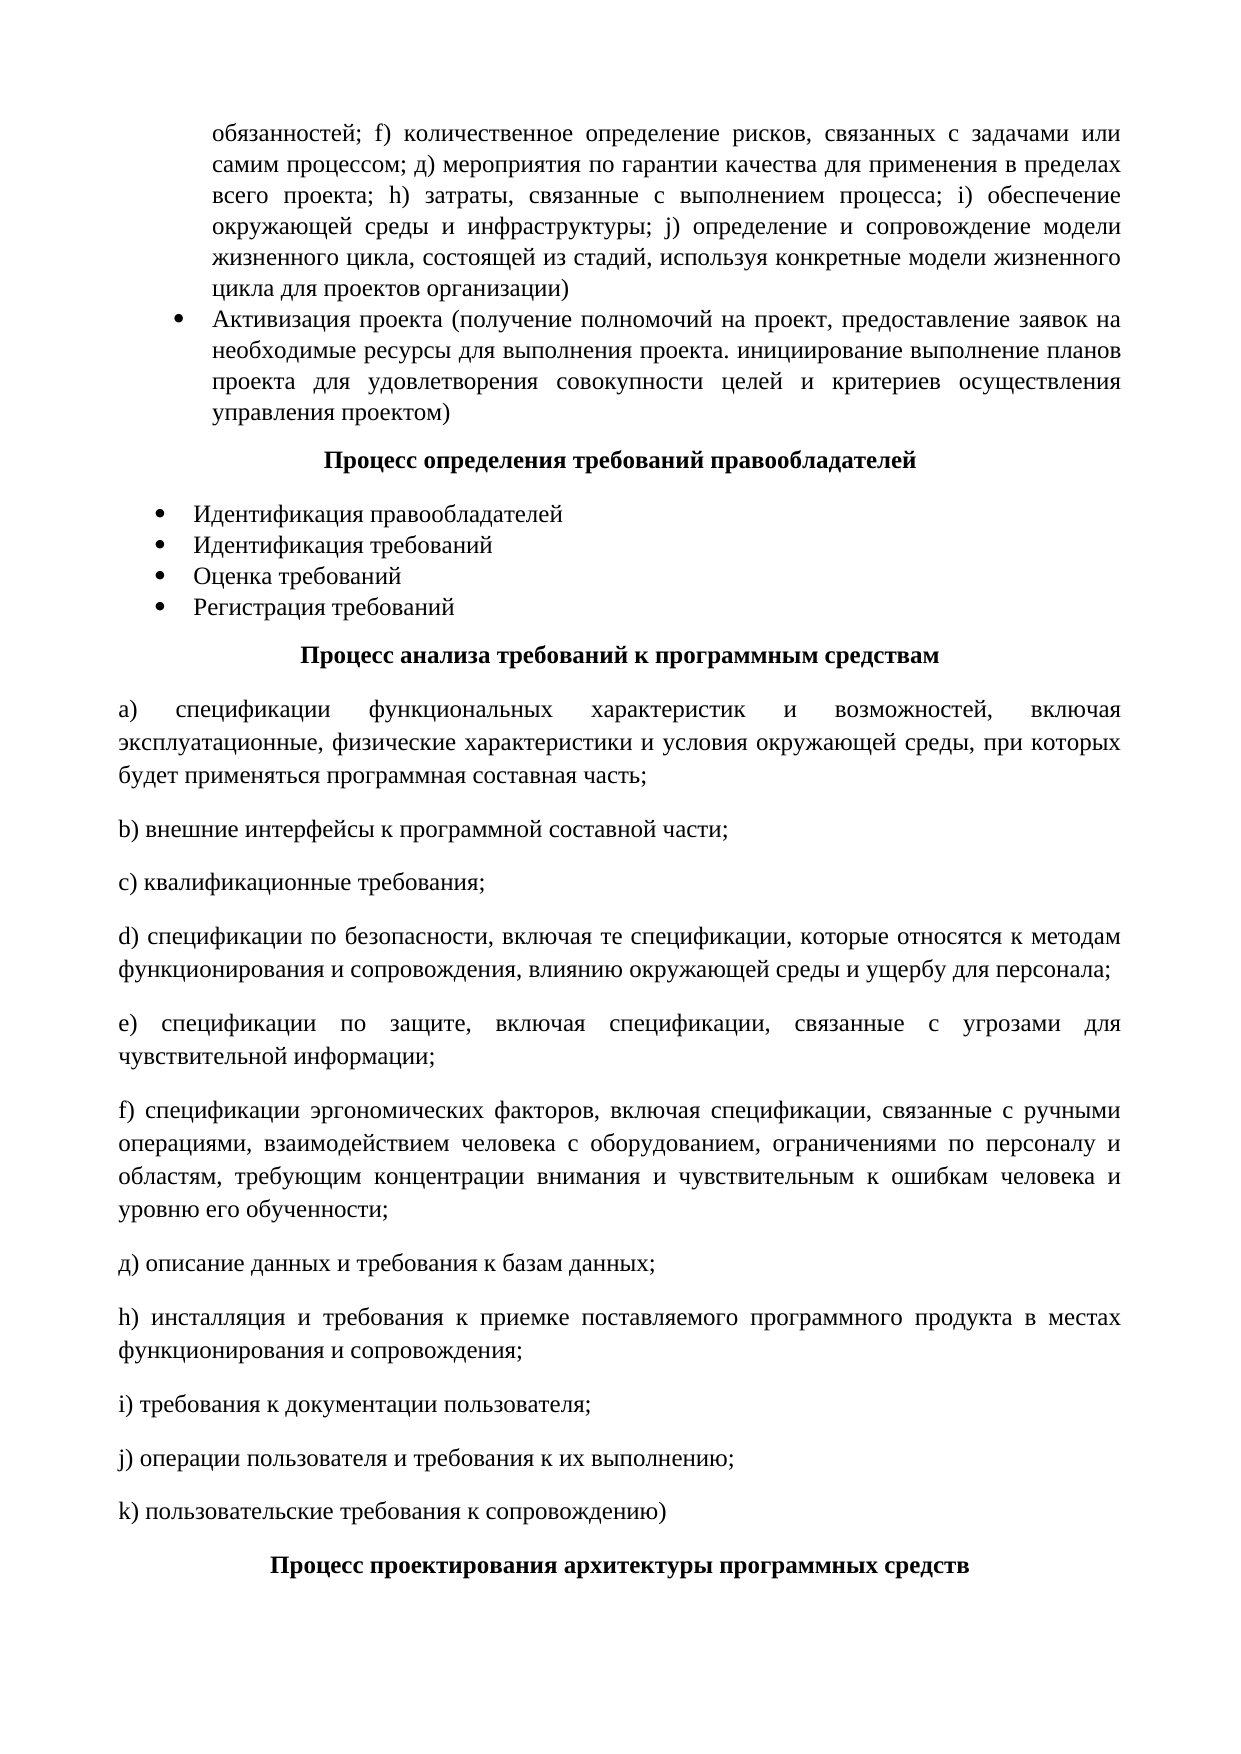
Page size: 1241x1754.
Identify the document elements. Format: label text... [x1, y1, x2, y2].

text b) внешние интерфейсы к программной составной части; [118, 814, 1122, 842]
text c) квалификационные требования; [118, 867, 1122, 896]
text i) требования к документации пользователя; [118, 1389, 1122, 1417]
text d) спецификации по безопасности, включая те спецификации, которые относятся к методам функционирования и сопровождения, влиянию окружающей среды и ущербу для персонала; [118, 921, 1122, 983]
text д) описание данных и требования к базам данных; [118, 1248, 1122, 1277]
list Регистрация требований [156, 592, 1122, 621]
text Процесс определения требований правообладателей [118, 445, 1122, 474]
text f) спецификации эргономических факторов, включая спецификации, связанные с ручными операциями, взаимодействием человека с оборудованием, ограничениями по персоналу и областям, требующим концентрации внимания и чувствительным к ошибкам человека и уровню его обученности; [118, 1095, 1122, 1223]
text e) спецификации по защите, включая спецификации, связанные с угрозами для чувствительной информации; [118, 1008, 1122, 1070]
text k) пользовательские требования к сопровождению) [118, 1496, 1122, 1525]
list Активизация проекта (получение полномочий на проект, предоставление заявок на необходимые ресурсы для выполнения проекта. инициирование выполнение планов проекта для удовлетворения совокупности целей и критериев осуществления управления проектом) [174, 304, 1122, 426]
text a) спецификации функциональных характеристик и возможностей, включая эксплуатационные, физические характеристики и условия окружающей среды, при которых будет применяться программная составная часть; [118, 694, 1122, 788]
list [174, 118, 1122, 302]
list Оценка требований [156, 561, 1122, 590]
list Идентификация требований [156, 530, 1122, 559]
text h) инсталляция и требования к приемке поставляемого программного продукта в местах функционирования и сопровождения; [118, 1302, 1122, 1364]
text Процесс анализа требований к программным средствам [118, 640, 1122, 669]
text j) операции пользователя и требования к их выполнению; [118, 1443, 1122, 1471]
text Процесс проектирования архитектуры программных средств [118, 1550, 1122, 1579]
list Идентификация правообладателей [156, 499, 1122, 528]
